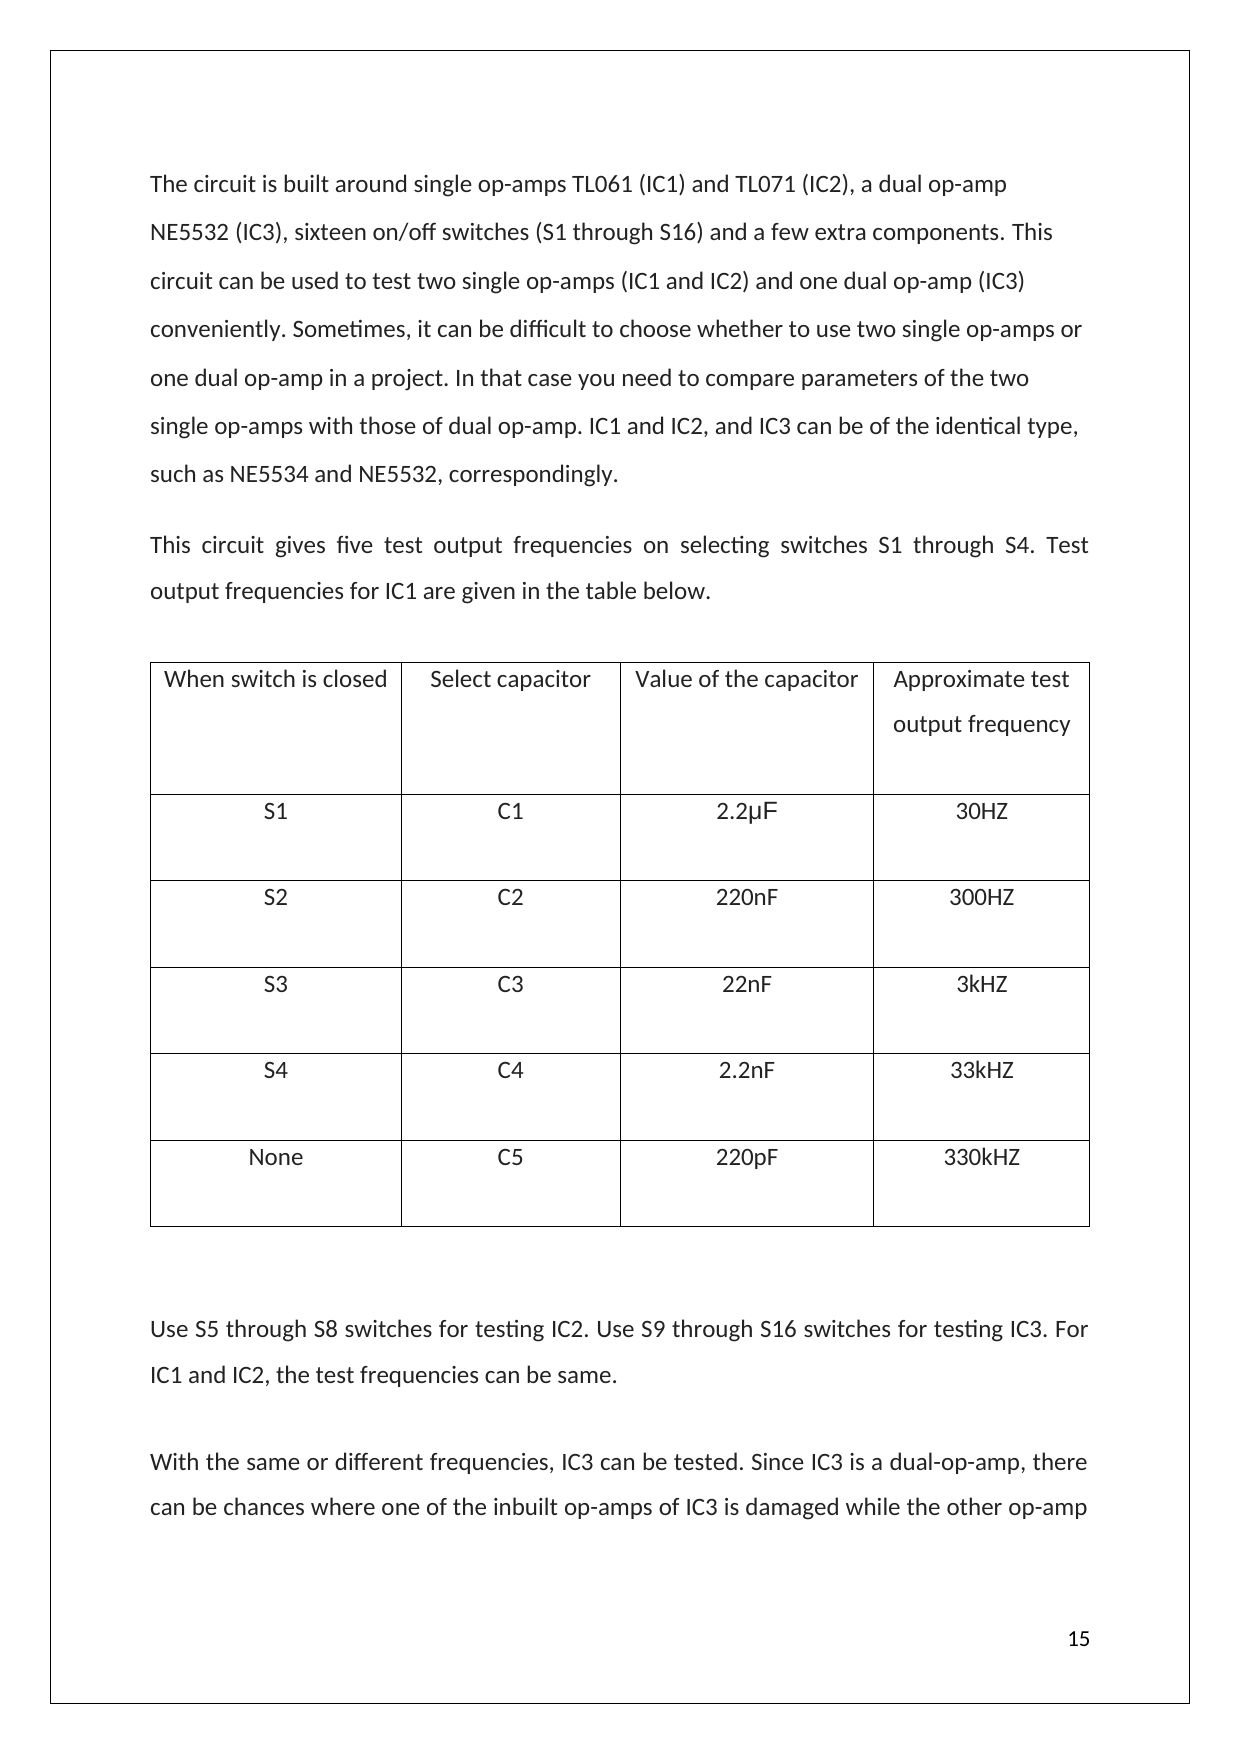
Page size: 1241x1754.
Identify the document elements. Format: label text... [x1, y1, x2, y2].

table_cell 220nF [621, 881, 873, 967]
table_cell 2.2nF [621, 1054, 873, 1140]
table_cell 330kHZ [874, 1141, 1089, 1226]
table_cell 2.2μF [621, 795, 873, 880]
table_header Approximate test output frequency [874, 663, 1089, 794]
table_cell 22nF [621, 968, 873, 1053]
table_cell S1 [151, 795, 401, 880]
table_cell 220pF [621, 1141, 873, 1226]
text The circuit is built around single op-amps TL061 (IC1) and TL071 (IC2), a dual op-amp NE5532 (IC3), sixteen on/off switches (S1 through S16) and a few extra components. This circuit can be used to test two single op-amps (IC1 and IC2) and one dual op-amp (IC3) conveniently. Sometimes, it can be difficult to choose whether to use two single op-amps or one dual op-amp in a project. In that case you need to compare parameters of the two single op-amps with those of dual op-amp. IC1 and IC2, and IC3 can be of the identical type, such as NE5534 and NE5532, correspondingly. [150, 150, 1090, 489]
table_cell S3 [151, 968, 401, 1053]
text Use S5 through S8 switches for testing IC2. Use S9 through S16 switches for testing IC3. For IC1 and IC2, the test frequencies can be same. [150, 1314, 1090, 1390]
table_cell 300HZ [874, 881, 1089, 967]
table_cell C1 [402, 795, 620, 880]
table_cell S2 [151, 881, 401, 967]
table_cell 33kHZ [874, 1054, 1089, 1140]
table_header When switch is closed [151, 663, 401, 794]
table_cell C5 [402, 1141, 620, 1226]
table_cell C4 [402, 1054, 620, 1140]
table_cell C3 [402, 968, 620, 1053]
table_cell 3kHZ [874, 968, 1089, 1053]
table_cell C2 [402, 881, 620, 967]
table_cell S4 [151, 1054, 401, 1140]
table_header Select capacitor [402, 663, 620, 794]
table_cell 30HZ [874, 795, 1089, 880]
text This circuit gives five test output frequencies on selecting switches S1 through S4. Test output frequencies for IC1 are given in the table below. [150, 530, 1090, 606]
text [150, 1446, 1090, 1522]
table_cell None [151, 1141, 401, 1226]
table_header Value of the capacitor [621, 663, 873, 794]
